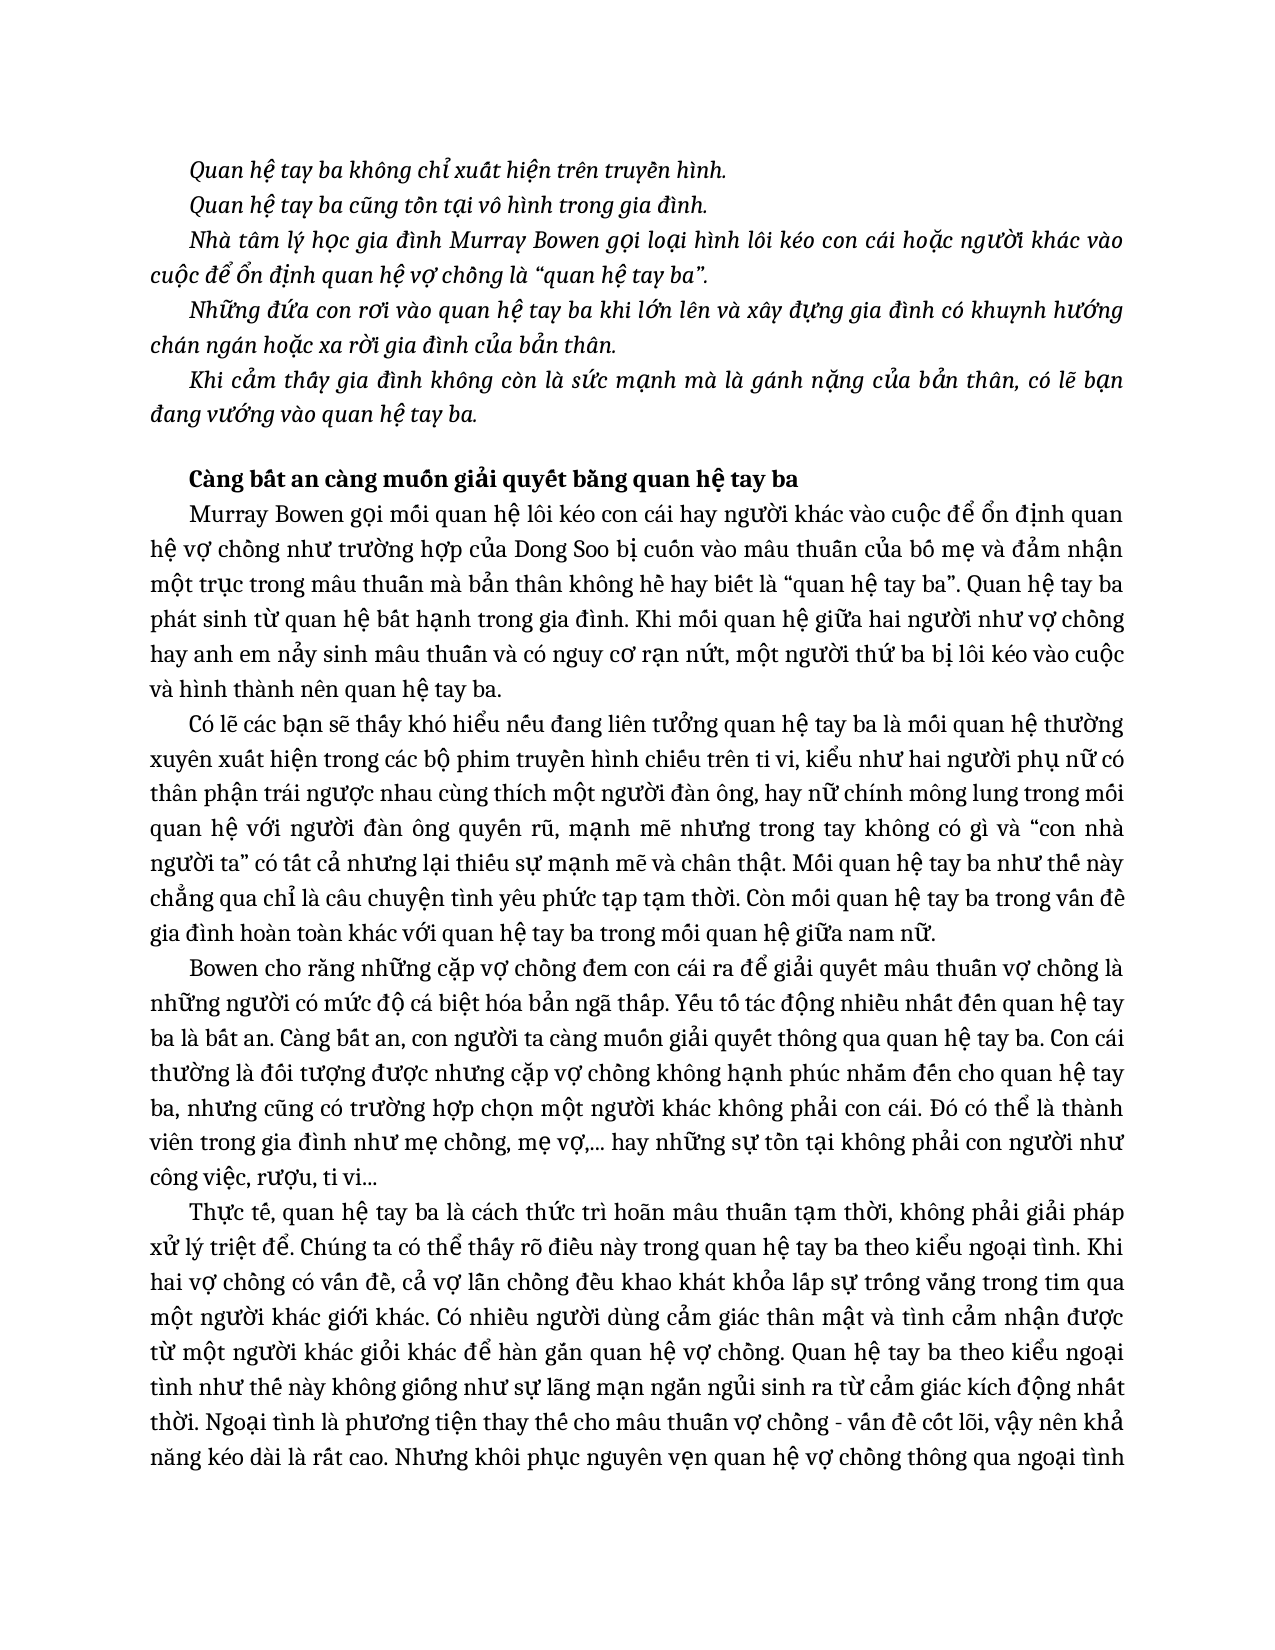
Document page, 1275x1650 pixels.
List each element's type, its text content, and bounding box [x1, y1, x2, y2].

text Những đứa con rơi vào quan hệ tay ba khi lớn lên và xây đựng gia đình có khuynh hướng chán ngán hoặc xa rời gia đình của bản thân. [150, 289, 1125, 359]
text Murray Bowen gọi mối quan hệ lôi kéo con cái hay người khác vào cuộc để ổn định quan hệ vợ chồng như trường hợp của Dong Soo bị cuốn vào mâu thuẫn của bố mẹ và đảm nhận một trục trong mâu thuẫn mà bản thân không hề hay biết là “quan hệ tay ba”. Quan hệ tay ba phát sinh từ quan hệ bất hạnh trong gia đình. Khi mối quan hệ giữa hai người như vợ chồng hay anh em nảy sinh mâu thuẫn và có nguy cơ rạn nứt, một người thứ ba bị lôi kéo vào cuộc và hình thành nên quan hệ tay ba. [150, 494, 1125, 703]
text Càng bất an càng muốn giải quyết bằng quan hệ tay ba [150, 459, 1125, 494]
text Quan hệ tay ba cũng tồn tại vô hình trong gia đình. [150, 185, 1125, 220]
text Bowen cho rằng những cặp vợ chồng đem con cái ra để giải quyết mâu thuẫn vợ chồng là những người có mức độ cá biệt hóa bản ngã thấp. Yếu tố tác động nhiều nhất đến quan hệ tay ba là bất an. Càng bất an, con người ta càng muốn giải quyết thông qua quan hệ tay ba. Con cái thường là đối tượng được nhưng cặp vợ chồng không hạnh phúc nhắm đến cho quan hệ tay ba, nhưng cũng có trường hợp chọn một người khác không phải con cái. Đó có thể là thành viên trong gia đình như mẹ chồng, mẹ vợ,... hay những sự tồn tại không phải con người như công việc, rượu, ti vi... [150, 948, 1125, 1192]
text Có lẽ các bạn sẽ thấy khó hiểu nếu đang liên tưởng quan hệ tay ba là mối quan hệ thường xuyên xuất hiện trong các bộ phim truyền hình chiếu trên ti vi, kiểu như hai người phụ nữ có thân phận trái ngược nhau cùng thích một người đàn ông, hay nữ chính mông lung trong mối quan hệ với người đàn ông quyến rũ, mạnh mẽ nhưng trong tay không có gì và “con nhà người ta” có tất cả nhưng lại thiếu sự mạnh mẽ và chân thật. Mối quan hệ tay ba như thế này chẳng qua chỉ là câu chuyện tình yêu phức tạp tạm thời. Còn mối quan hệ tay ba trong vấn đề gia đình hoàn toàn khác với quan hệ tay ba trong mối quan hệ giữa nam nữ. [150, 703, 1125, 948]
text Khi cảm thấy gia đình không còn là sức mạnh mà là gánh nặng của bản thân, có lẽ bạn đang vướng vào quan hệ tay ba. [150, 359, 1125, 429]
text Quan hệ tay ba không chỉ xuất hiện trên truyền hình. [150, 150, 1125, 185]
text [150, 1192, 1125, 1471]
text Nhà tâm lý học gia đình Murray Bowen gọi loại hình lôi kéo con cái hoặc người khác vào cuộc để ổn định quan hệ vợ chồng là “quan hệ tay ba”. [150, 220, 1125, 289]
